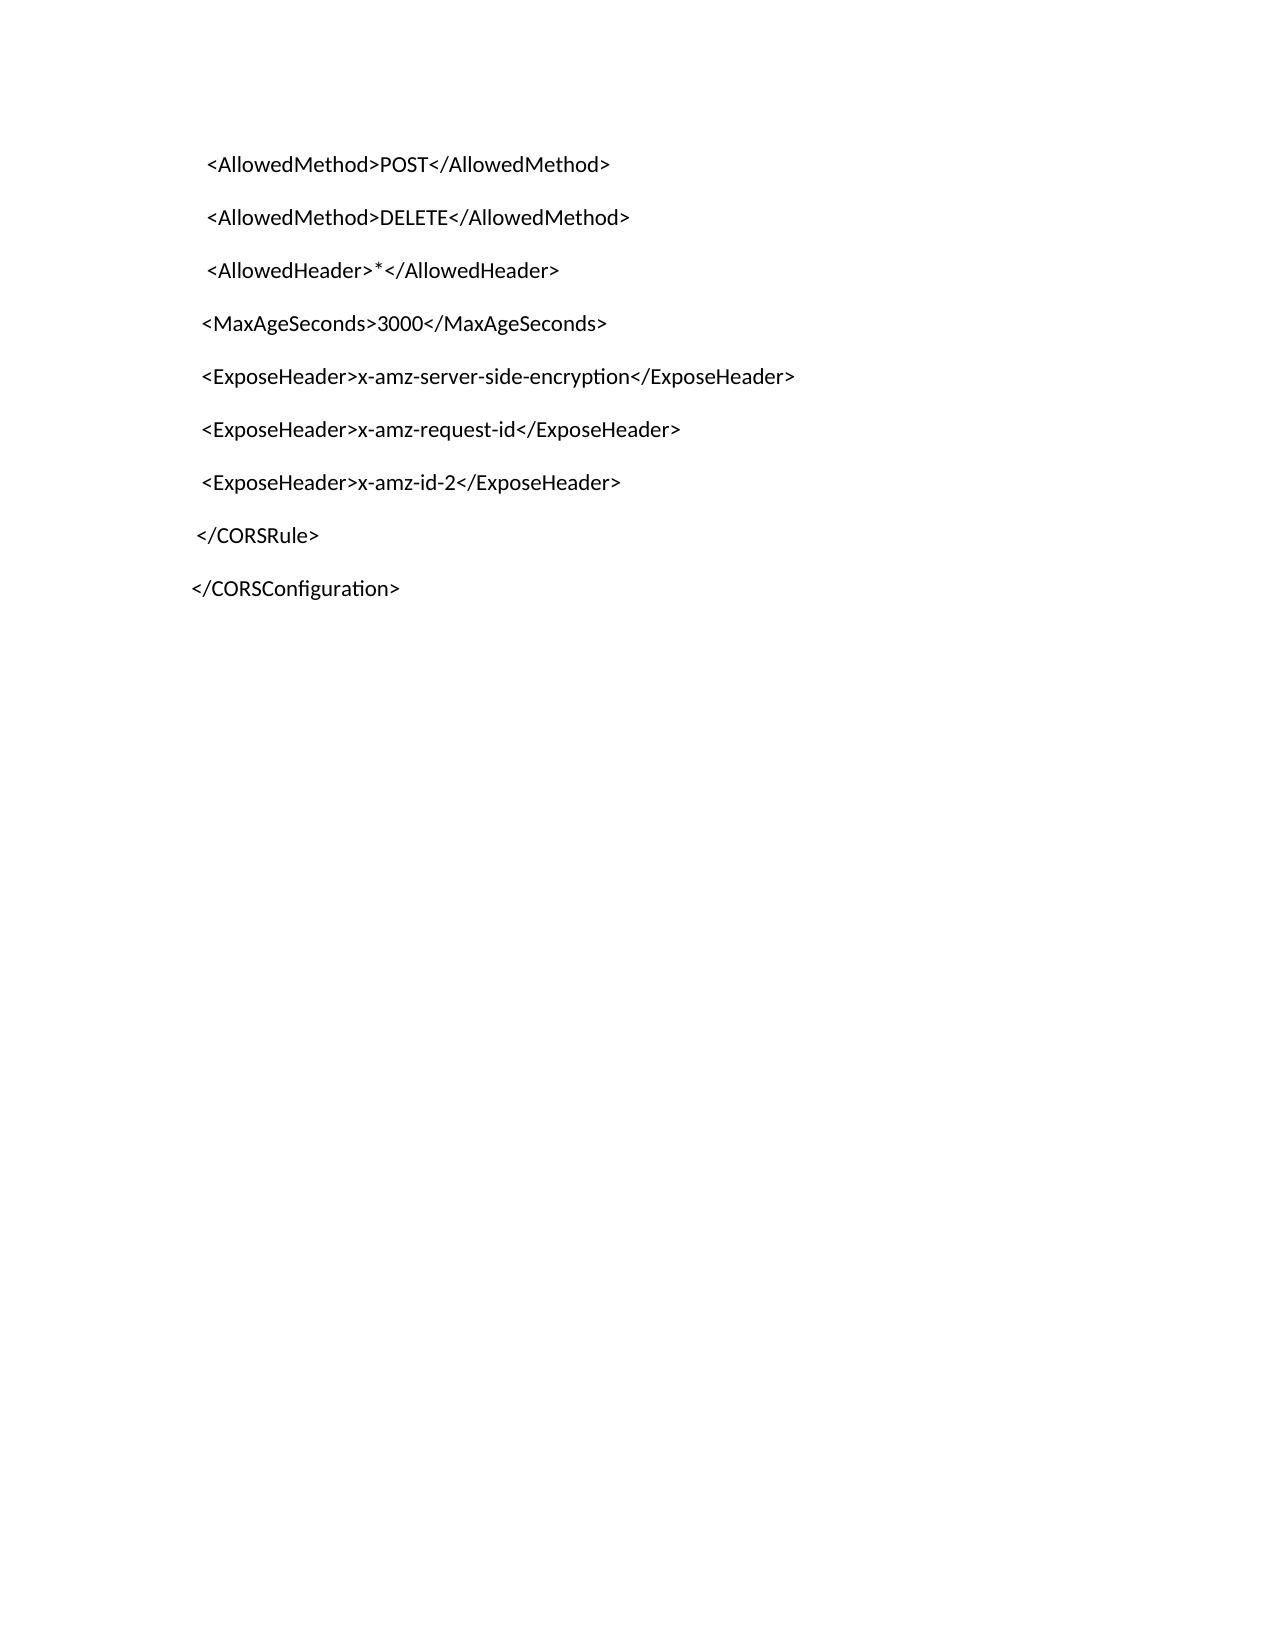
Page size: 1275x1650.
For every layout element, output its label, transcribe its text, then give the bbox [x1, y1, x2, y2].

text <AllowedMethod>DELETE</AllowedMethod> [150, 203, 1125, 231]
text <AllowedHeader>*</AllowedHeader> [150, 256, 1125, 284]
text <ExposeHeader>x-amz-server-side-encryption</ExposeHeader> [150, 362, 1125, 390]
text <AllowedMethod>POST</AllowedMethod> [150, 150, 1125, 178]
text <ExposeHeader>x-amz-id-2</ExposeHeader> [150, 468, 1125, 496]
text </CORSRule> [150, 521, 1125, 549]
text </CORSConfiguration> [150, 574, 1125, 602]
text <ExposeHeader>x-amz-request-id</ExposeHeader> [150, 415, 1125, 443]
text <MaxAgeSeconds>3000</MaxAgeSeconds> [150, 309, 1125, 337]
